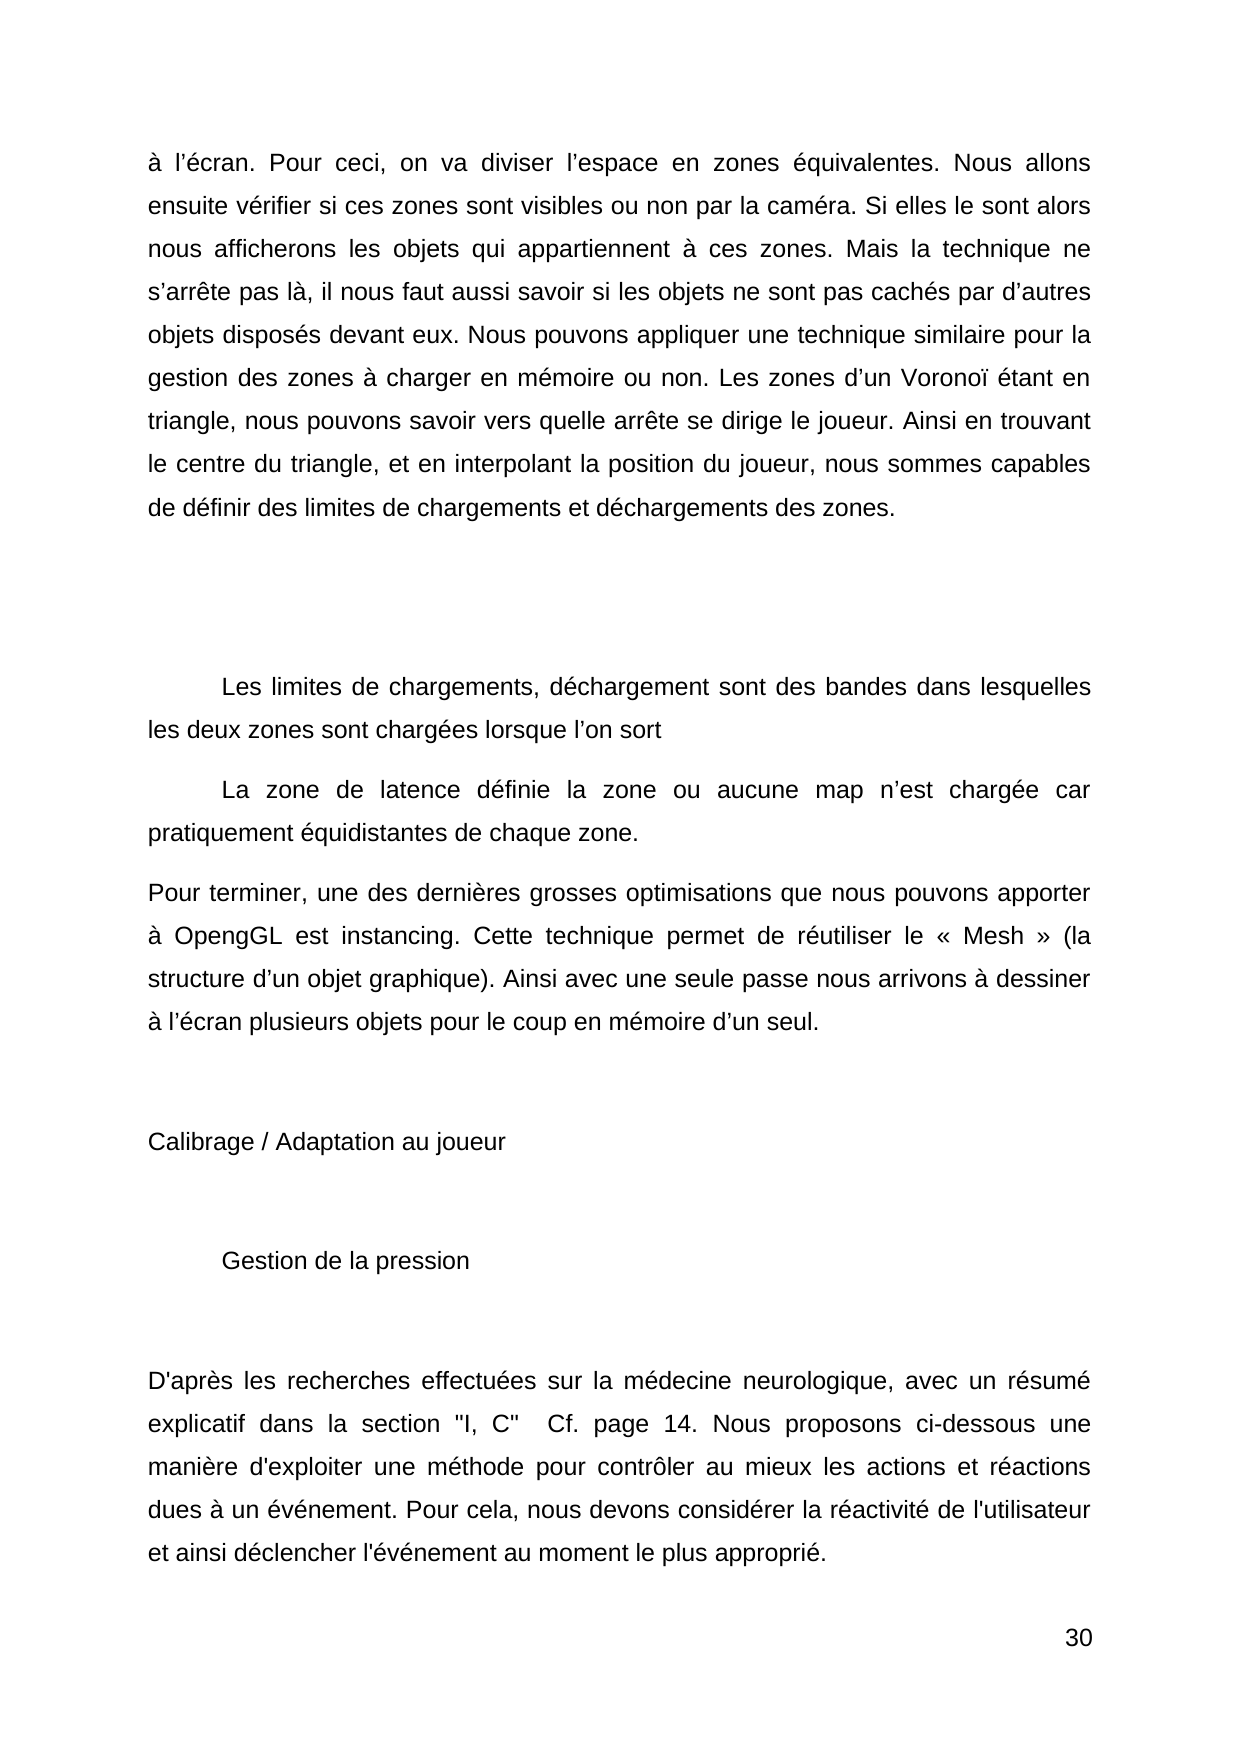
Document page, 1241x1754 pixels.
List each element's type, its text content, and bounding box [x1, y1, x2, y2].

text Les limites de chargements, déchargement sont des bandes dans lesquelles les deux zones sont chargées lorsque l’on sort [148, 672, 1093, 744]
text Gestion de la pression [148, 1246, 1093, 1275]
text Calibrage / Adaptation au joueur [148, 1127, 1093, 1156]
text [148, 148, 1093, 521]
text La zone de latence définie la zone ou aucune map n’est chargée car pratiquement équidistantes de chaque zone. [148, 775, 1093, 847]
text D'après les recherches effectuées sur la médecine neurologique, avec un résumé explicatif dans la section "I, C" Cf. page 14. Nous proposons ci-dessous une manière d'exploiter une méthode pour contrôler au mieux les actions et réactions dues à un événement. Pour cela, nous devons considérer la réactivité de l'utilisateur et ainsi déclencher l'événement au moment le plus approprié. [148, 1366, 1093, 1567]
text Pour terminer, une des dernières grosses optimisations que nous pouvons apporter à OpengGL est instancing. Cette technique permet de réutiliser le « Mesh » (la structure d’un objet graphique). Ainsi avec une seule passe nous arrivons à dessiner à l’écran plusieurs objets pour le coup en mémoire d’un seul. [148, 878, 1093, 1036]
